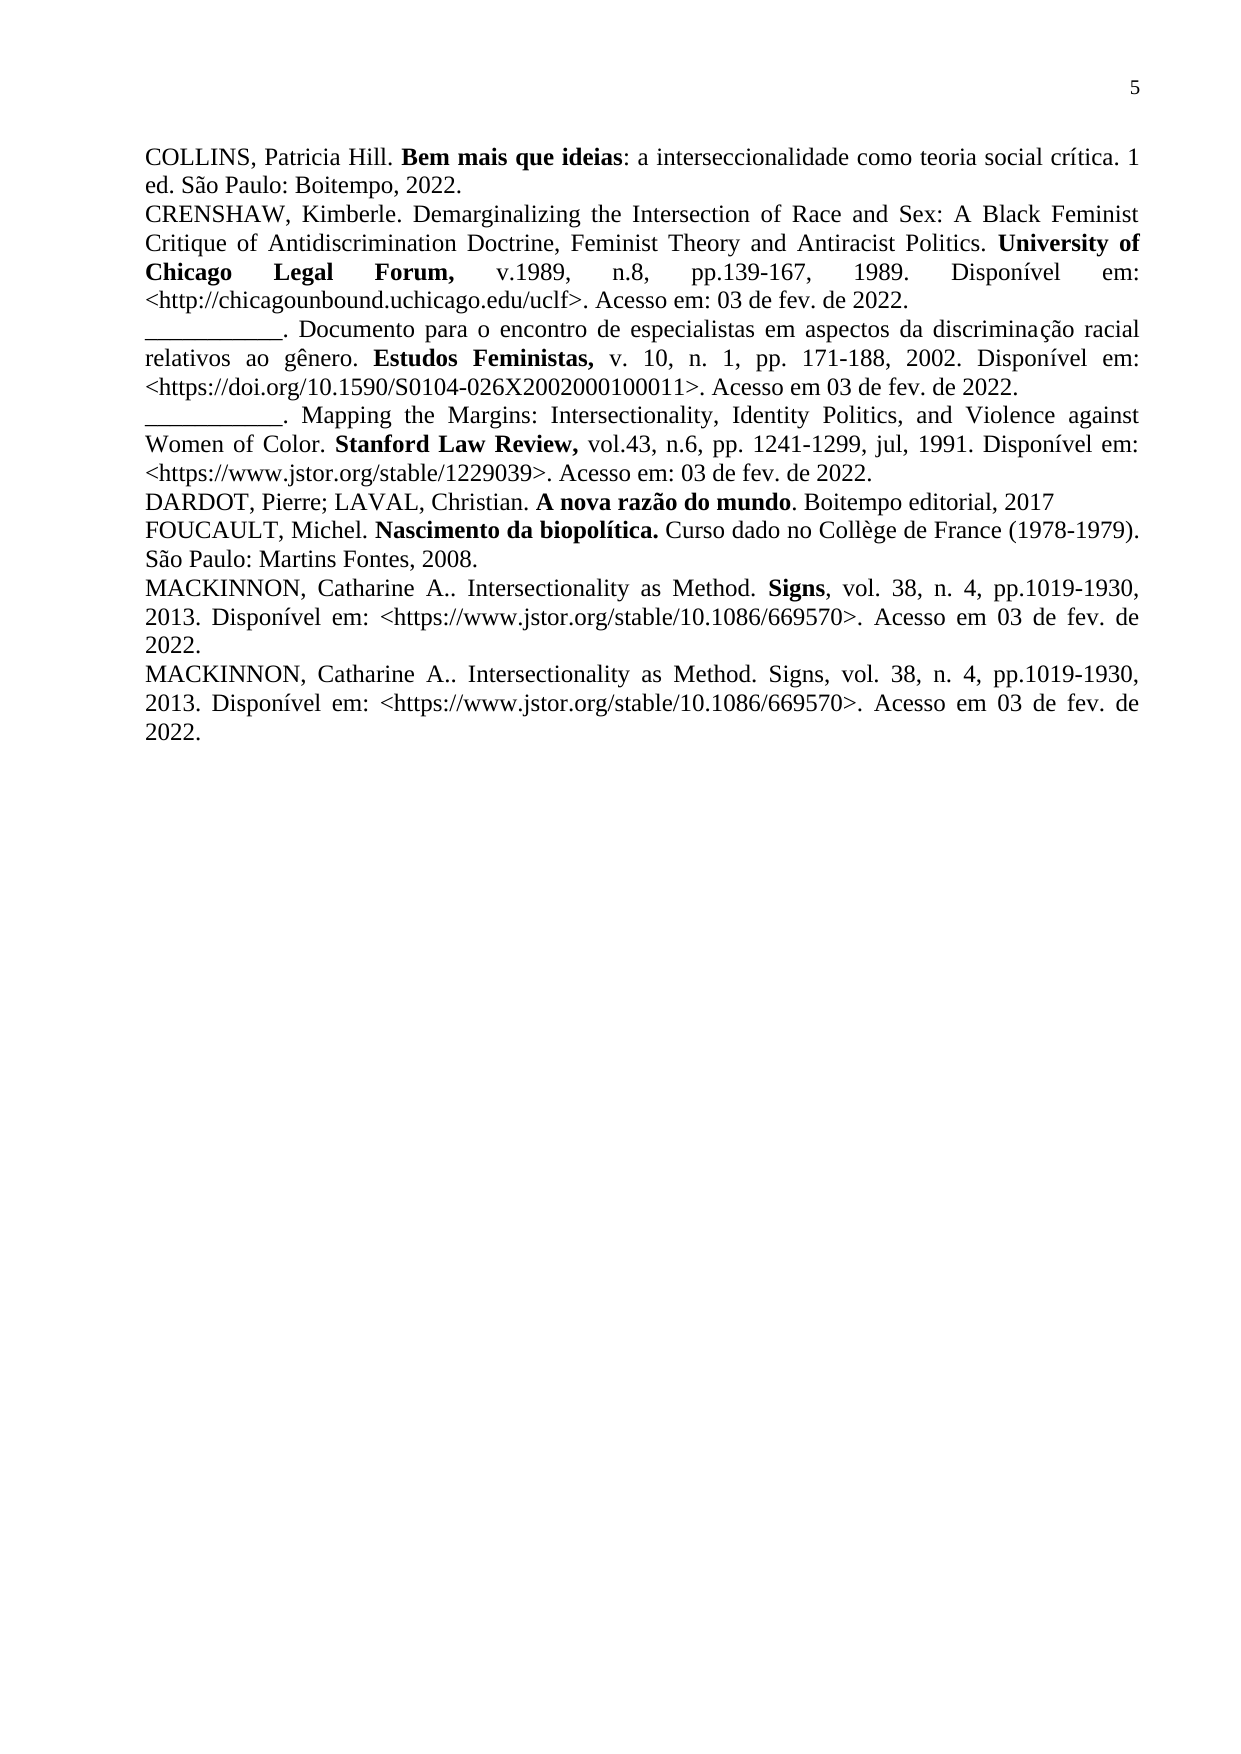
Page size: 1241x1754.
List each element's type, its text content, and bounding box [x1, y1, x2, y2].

text COLLINS, Patricia Hill. Bem mais que ideias: a interseccionalidade como teoria social crítica. 1 ed. São Paulo: Boitempo, 2022. [145, 142, 1140, 199]
text ___________. Documento para o encontro de especialistas em aspectos da discriminação racial relativos ao gênero. Estudos Feministas, v. 10, n. 1, pp. 171-188, 2002. Disponível em: <https://doi.org/10.1590/S0104-026X2002000100011>. Acesso em 03 de fev. de 2022. [145, 314, 1140, 401]
text CRENSHAW, Kimberle. Demarginalizing the Intersection of Race and Sex: A Black Feminist Critique of Antidiscrimination Doctrine, Feminist Theory and Antiracist Politics. University of Chicago Legal Forum, v.1989, n.8, pp.139-167, 1989. Disponível em: <http://chicagounbound.uchicago.edu/uclf>. Acesso em: 03 de fev. de 2022. [145, 199, 1140, 314]
text ___________. Mapping the Margins: Intersectionality, Identity Politics, and Violence against Women of Color. Stanford Law Review, vol.43, n.6, pp. 1241-1299, jul, 1991. Disponível em: <https://www.jstor.org/stable/1229039>. Acesso em: 03 de fev. de 2022. [145, 401, 1140, 487]
text MACKINNON, Catharine A.. Intersectionality as Method. Signs, vol. 38, n. 4, pp.1019-1930, 2013. Disponível em: <https://www.jstor.org/stable/10.1086/669570>. Acesso em 03 de fev. de 2022. [145, 573, 1140, 659]
text FOUCAULT, Michel. Nascimento da biopolítica. Curso dado no Collège de France (1978-1979). São Paulo: Martins Fontes, 2008. [145, 516, 1140, 573]
text MACKINNON, Catharine A.. Intersectionality as Method. Signs, vol. 38, n. 4, pp.1019-1930, 2013. Disponível em: <https://www.jstor.org/stable/10.1086/669570>. Acesso em 03 de fev. de 2022. [145, 659, 1140, 746]
text DARDOT, Pierre; LAVAL, Christian. A nova razão do mundo. Boitempo editorial, 2017 [145, 487, 1140, 516]
